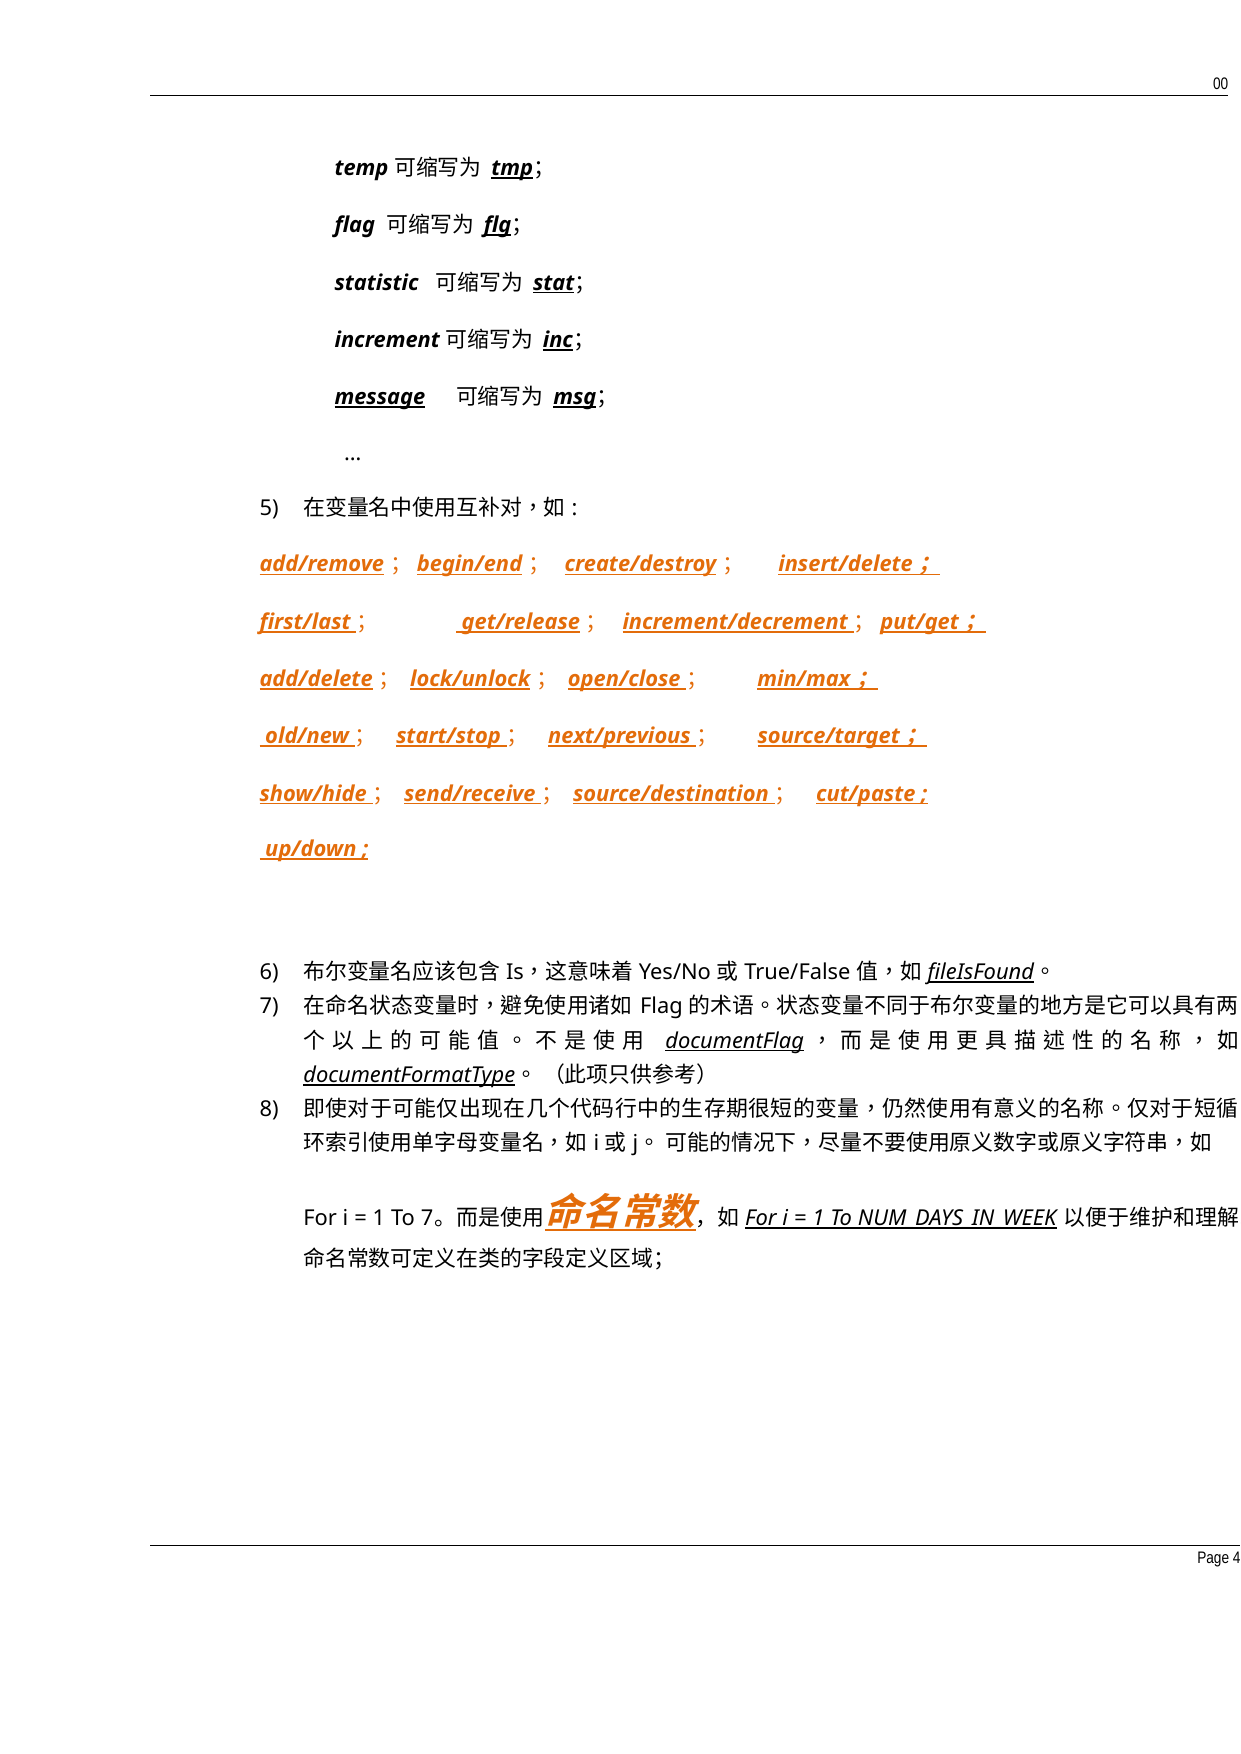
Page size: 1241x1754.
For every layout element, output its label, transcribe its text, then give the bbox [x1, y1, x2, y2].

text increment 可缩写为 inc； [300, 322, 1240, 354]
text show/hide ； send/receive ； source/destination ； cut/paste ; [259, 776, 1240, 807]
text up/down ; [259, 833, 1240, 863]
text For i = 1 To 7。而是使用命名常数，如 For i = 1 To NUM_DAYS_IN_WEEK 以便于维护和理解。命名常数可定义在类的字段定义区域； [303, 1182, 1240, 1273]
list 在命名状态变量时，避免使用诸如 Flag 的术语。状态变量不同于布尔变量的地方是它可以具有两个以上的可能值。不是使用 documentFlag，而是使用更具描述性的名称，如 documentFormatType。 （此项只供参考） [259, 990, 1240, 1088]
text add/delete ； lock/unlock ； open/close ； min/max ； [259, 661, 1240, 693]
list 布尔变量名应该包含 Is，这意味着 Yes/No 或 True/False 值，如 fileIsFound。 [259, 956, 1240, 986]
text message 可缩写为 msg； [300, 379, 1240, 411]
text … [300, 436, 1240, 466]
text statistic 可缩写为 stat； [300, 264, 1240, 296]
text temp 可缩写为 tmp； [300, 150, 1240, 182]
list 在变量名中使用互补对，如 : [259, 491, 1240, 521]
list 即使对于可能仅出现在几个代码行中的生存期很短的变量，仍然使用有意义的名称。仅对于短循环索引使用单字母变量名，如 i 或 j。 可能的情况下，尽量不要使用原义数字或原义字符串，如 [259, 1093, 1240, 1157]
text first/last ； get/release ； increment/decrement ； put/get ； [259, 604, 1240, 636]
text flag 可缩写为 flg； [300, 207, 1240, 239]
text add/remove ； begin/end ； create/destroy ； insert/delete ； [259, 546, 1240, 578]
text old/new ； start/stop ； next/previous ； source/target ； [259, 718, 1240, 750]
